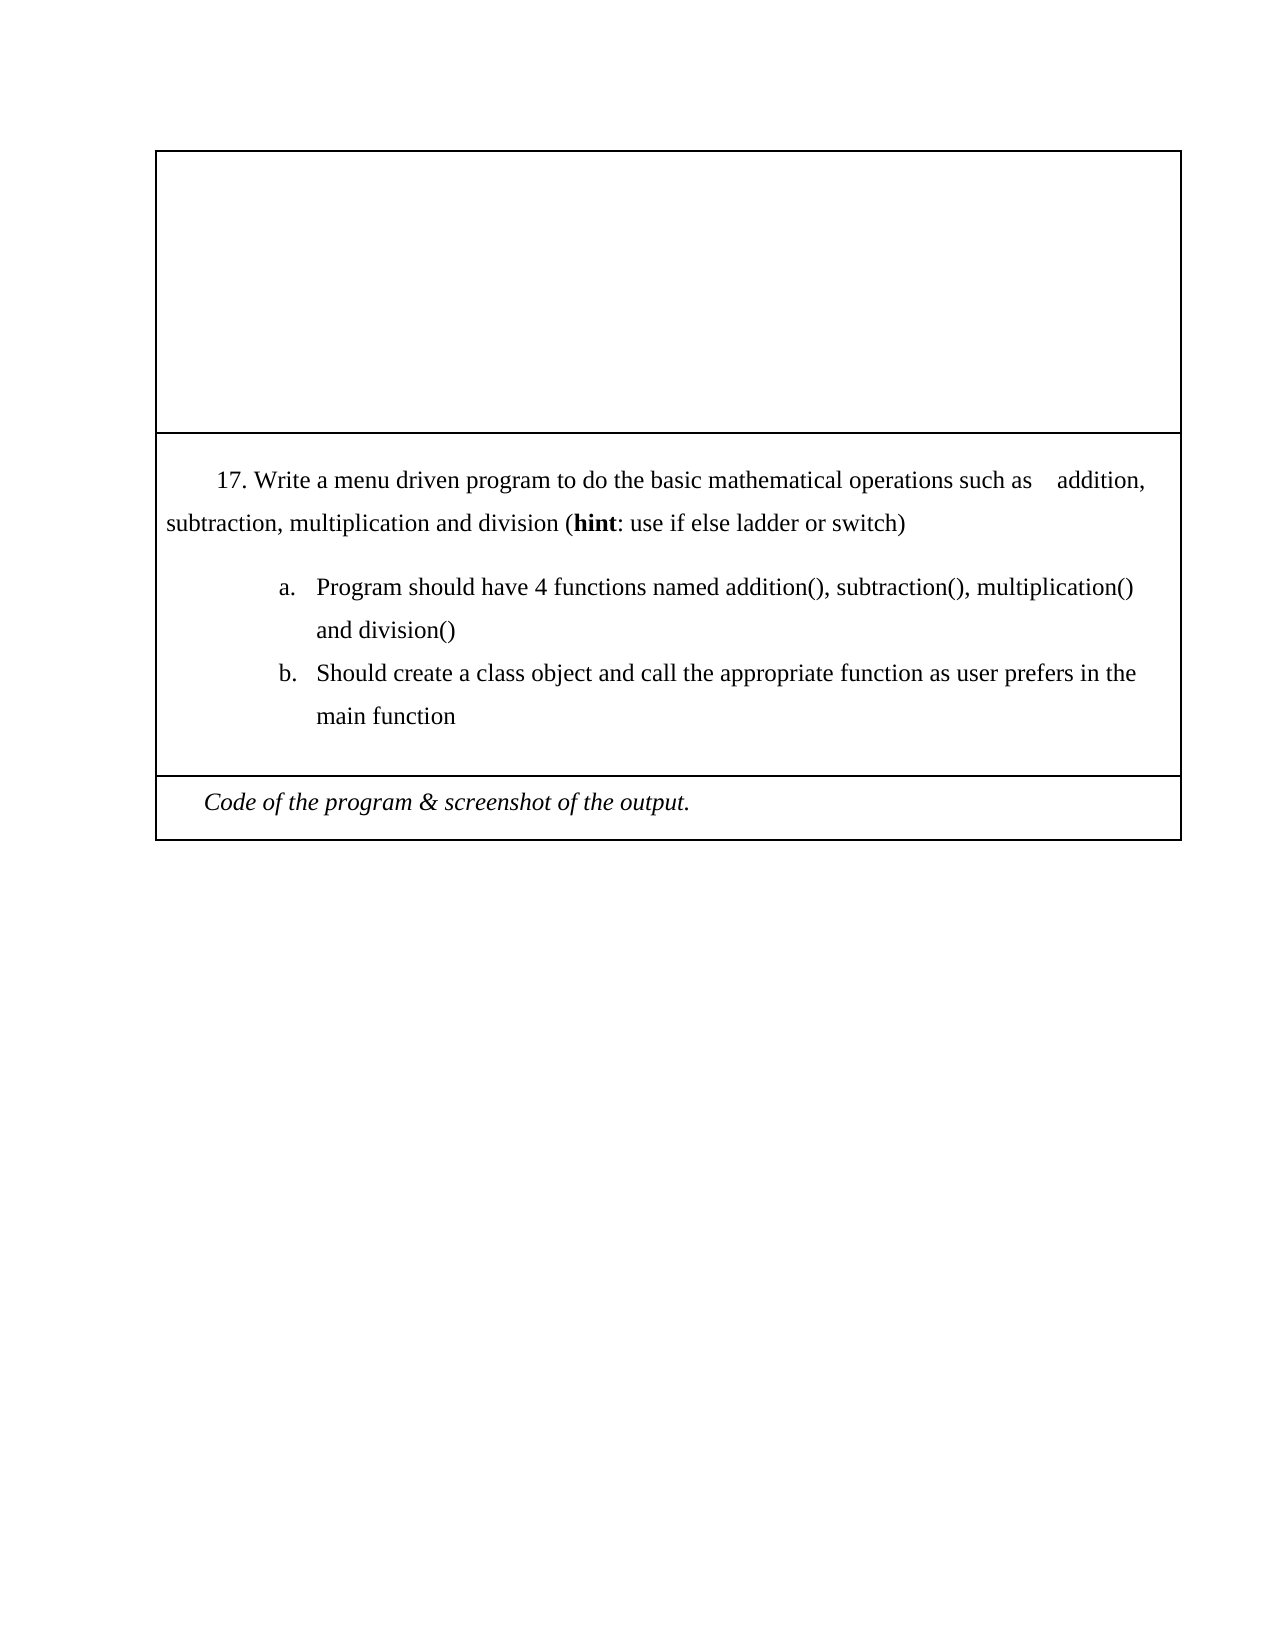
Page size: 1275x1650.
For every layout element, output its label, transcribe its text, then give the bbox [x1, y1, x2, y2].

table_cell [157, 152, 1180, 432]
table_cell Code of the program & screenshot of the output. [157, 777, 1180, 839]
table_cell 17. Write a menu driven program to do the basic mathematical operations such as addition, subtraction, multiplication and division (hint: use if else ladder or switch) Program should have 4 functions named addition(), subtraction(), multiplication() and division() Should create a class object and call the appropriate function as user prefers in the main function [157, 434, 1180, 774]
